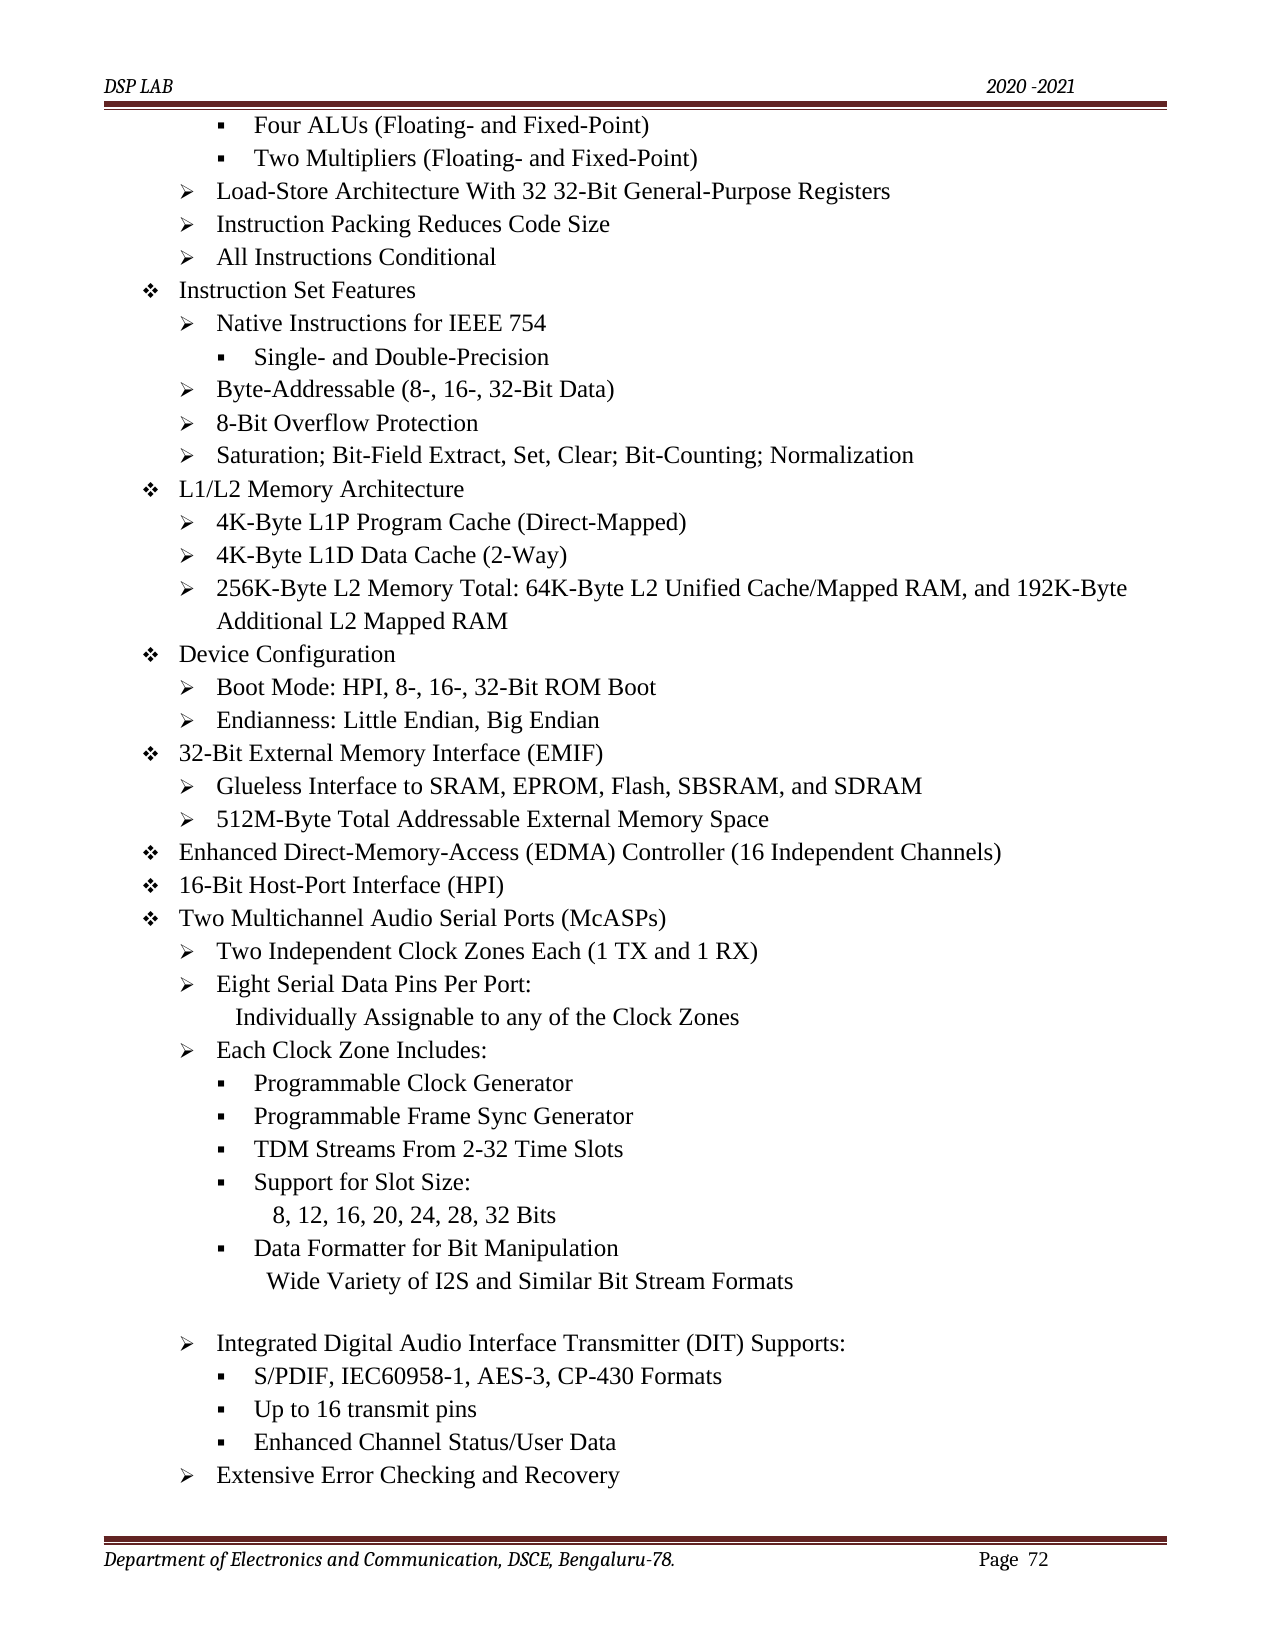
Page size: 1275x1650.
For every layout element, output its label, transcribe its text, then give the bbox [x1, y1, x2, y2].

list Programmable Clock Generator [216, 1068, 1167, 1097]
list 32-Bit External Memory Interface (EMIF) [141, 738, 1167, 767]
list Single- and Double-Precision [216, 342, 1167, 370]
text Wide Variety of I2S and Similar Bit Stream Formats [103, 1266, 1167, 1295]
list Programmable Frame Sync Generator [216, 1101, 1167, 1130]
list Enhanced Channel Status/User Data [216, 1427, 1167, 1456]
list Two Multipliers (Floating- and Fixed-Point) [216, 143, 1167, 172]
list Device Configuration [141, 639, 1167, 667]
list Instruction Packing Reduces Code Size [178, 209, 1167, 238]
list L1/L2 Memory Architecture [141, 474, 1167, 502]
list Boot Mode: HPI, 8-, 16-, 32-Bit ROM Boot [178, 672, 1167, 701]
list Integrated Digital Audio Interface Transmitter (DIT) Supports: [178, 1328, 1167, 1357]
list Up to 16 transmit pins [216, 1394, 1167, 1423]
list Four ALUs (Floating- and Fixed-Point) [216, 110, 1167, 139]
list Extensive Error Checking and Recovery [178, 1460, 1167, 1489]
list Two Independent Clock Zones Each (1 TX and 1 RX) [178, 936, 1167, 965]
list Enhanced Direct-Memory-Access (EDMA) Controller (16 Independent Channels) [141, 837, 1167, 866]
list Load-Store Architecture With 32 32-Bit General-Purpose Registers [178, 176, 1167, 205]
list 512M-Byte Total Addressable External Memory Space [178, 804, 1167, 833]
list Endianness: Little Endian, Big Endian [178, 705, 1167, 733]
list Byte-Addressable (8-, 16-, 32-Bit Data) [178, 374, 1167, 403]
list 4K-Byte L1P Program Cache (Direct-Mapped) [178, 507, 1167, 535]
list 8-Bit Overflow Protection [178, 408, 1167, 436]
list Each Clock Zone Includes: [178, 1035, 1167, 1064]
list 16-Bit Host-Port Interface (HPI) [141, 870, 1167, 899]
list Support for Slot Size: 8, 12, 16, 20, 24, 28, 32 Bits [216, 1167, 1167, 1229]
list Two Multichannel Audio Serial Ports (McASPs) [141, 903, 1167, 932]
list Data Formatter for Bit Manipulation [216, 1233, 1167, 1262]
list S/PDIF, IEC60958-1, AES-3, CP-430 Formats [216, 1361, 1167, 1390]
list All Instructions Conditional [178, 242, 1167, 271]
list Glueless Interface to SRAM, EPROM, Flash, SBSRAM, and SDRAM [178, 771, 1167, 799]
list TDM Streams From 2-32 Time Slots [216, 1134, 1167, 1163]
list Eight Serial Data Pins Per Port: Individually Assignable to any of the Clock Zones [178, 969, 1167, 1031]
list Instruction Set Features [141, 276, 1167, 304]
list 256K-Byte L2 Memory Total: 64K-Byte L2 Unified Cache/Mapped RAM, and 192K-Byte Additional L2 Mapped RAM [178, 573, 1167, 634]
list Native Instructions for IEEE 754 [178, 308, 1167, 337]
list 4K-Byte L1D Data Cache (2-Way) [178, 540, 1167, 568]
list Saturation; Bit-Field Extract, Set, Clear; Bit-Counting; Normalization [178, 441, 1167, 469]
